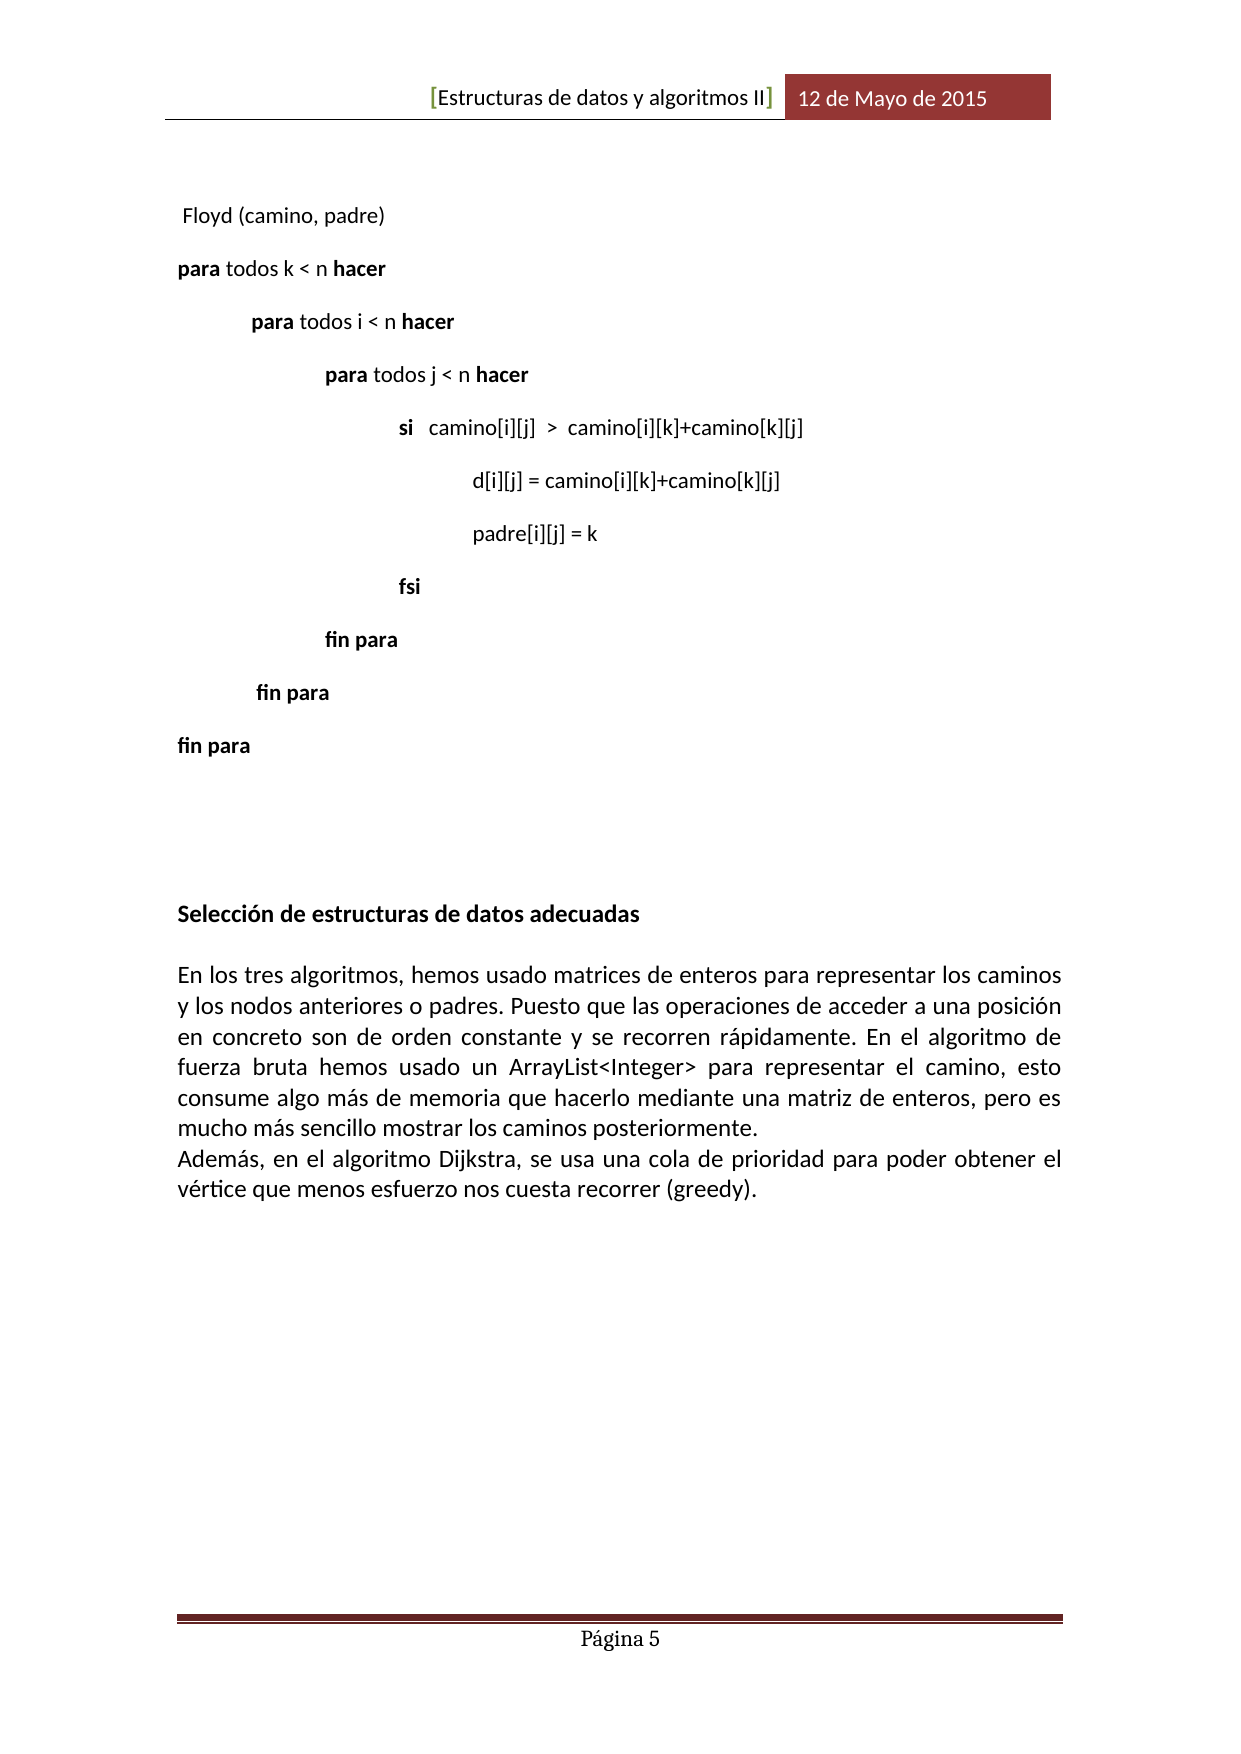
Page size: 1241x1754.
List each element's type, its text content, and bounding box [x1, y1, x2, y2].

text para todos k < n hacer [177, 254, 1063, 282]
text En los tres algoritmos, hemos usado matrices de enteros para representar los caminos y los nodos anteriores o padres. Puesto que las operaciones de acceder a una posición en concreto son de orden constante y se recorren rápidamente. En el algoritmo de fuerza bruta hemos usado un ArrayList<Integer> para representar el camino, esto consume algo más de memoria que hacerlo mediante una matriz de enteros, pero es mucho más sencillo mostrar los caminos posteriormente. [177, 960, 1063, 1143]
text fin para [177, 732, 1063, 759]
text Floyd (camino, padre) [177, 201, 1063, 229]
text si camino[i][j] > camino[i][k]+camino[k][j] [177, 413, 1063, 441]
text padre[i][j] = k [177, 519, 1063, 547]
text para todos j < n hacer [251, 360, 1063, 388]
text fin para [177, 678, 1063, 707]
text fsi [177, 572, 1063, 601]
text fin para [325, 626, 1063, 653]
text Además, en el algoritmo Dijkstra, se usa una cola de prioridad para poder obtener el vértice que menos esfuerzo nos cuesta recorrer (greedy). [177, 1143, 1063, 1204]
text para todos i < n hacer [177, 307, 1063, 335]
text d[i][j] = camino[i][k]+camino[k][j] [177, 466, 1063, 494]
text Selección de estructuras de datos adecuadas [177, 899, 1063, 929]
